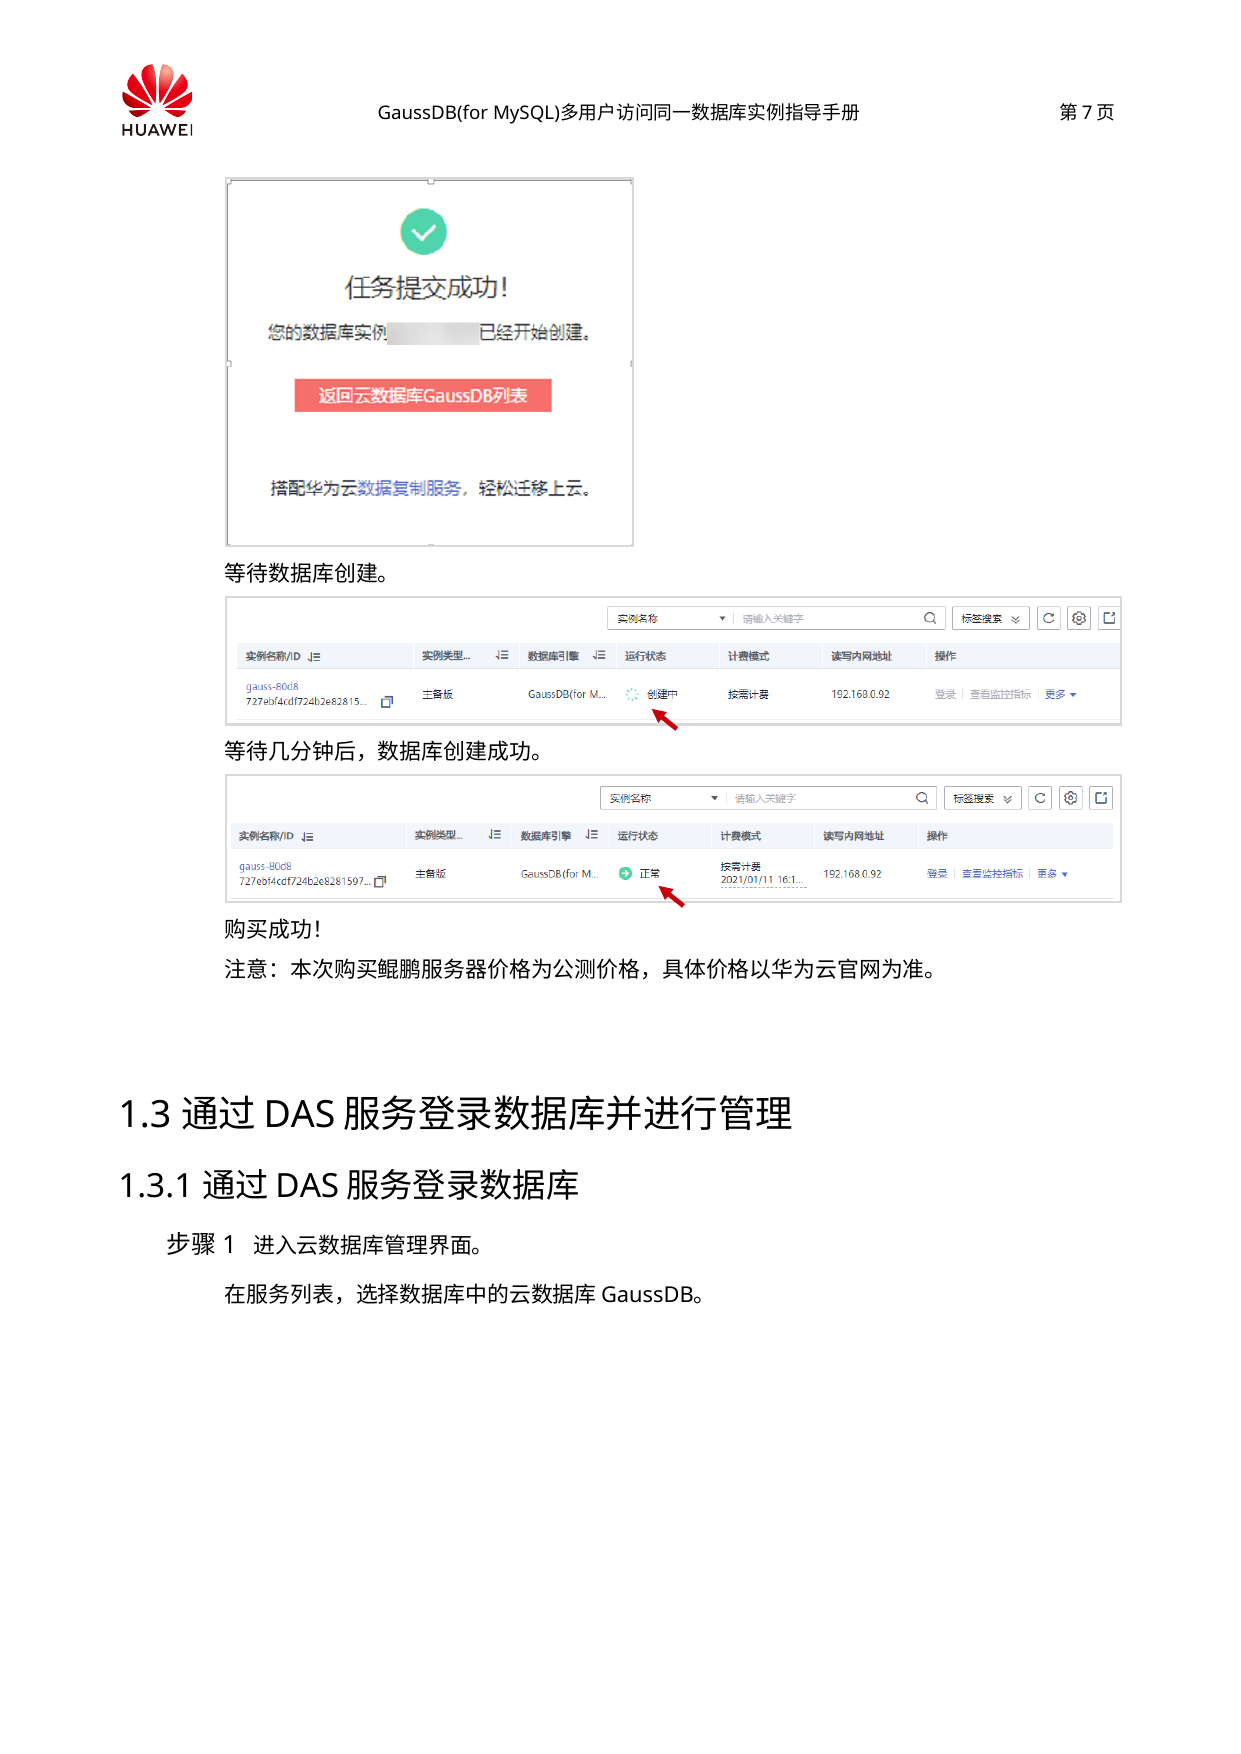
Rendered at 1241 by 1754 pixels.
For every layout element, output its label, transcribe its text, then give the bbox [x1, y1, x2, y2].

picture [227, 776, 1120, 901]
text 等待几分钟后，数据库创建成功。 [224, 734, 1122, 766]
picture [227, 598, 1120, 723]
text 等待数据库创建。 [224, 556, 1122, 587]
text 注意：本次购买鲲鹏服务器价格为公测价格，具体价格以华为云官网为准。 [224, 952, 1122, 983]
picture [227, 179, 632, 545]
text 购买成功！ [224, 912, 1122, 943]
text 在服务列表，选择数据库中的云数据库GaussDB。 [224, 1277, 1122, 1309]
subtitle 通过DAS服务登录数据库并进行管理 [118, 1084, 1122, 1138]
text 进入云数据库管理界面。 [236, 1224, 1122, 1261]
picture [122, 64, 193, 136]
subtitle 通过DAS服务登录数据库 [118, 1159, 1122, 1208]
